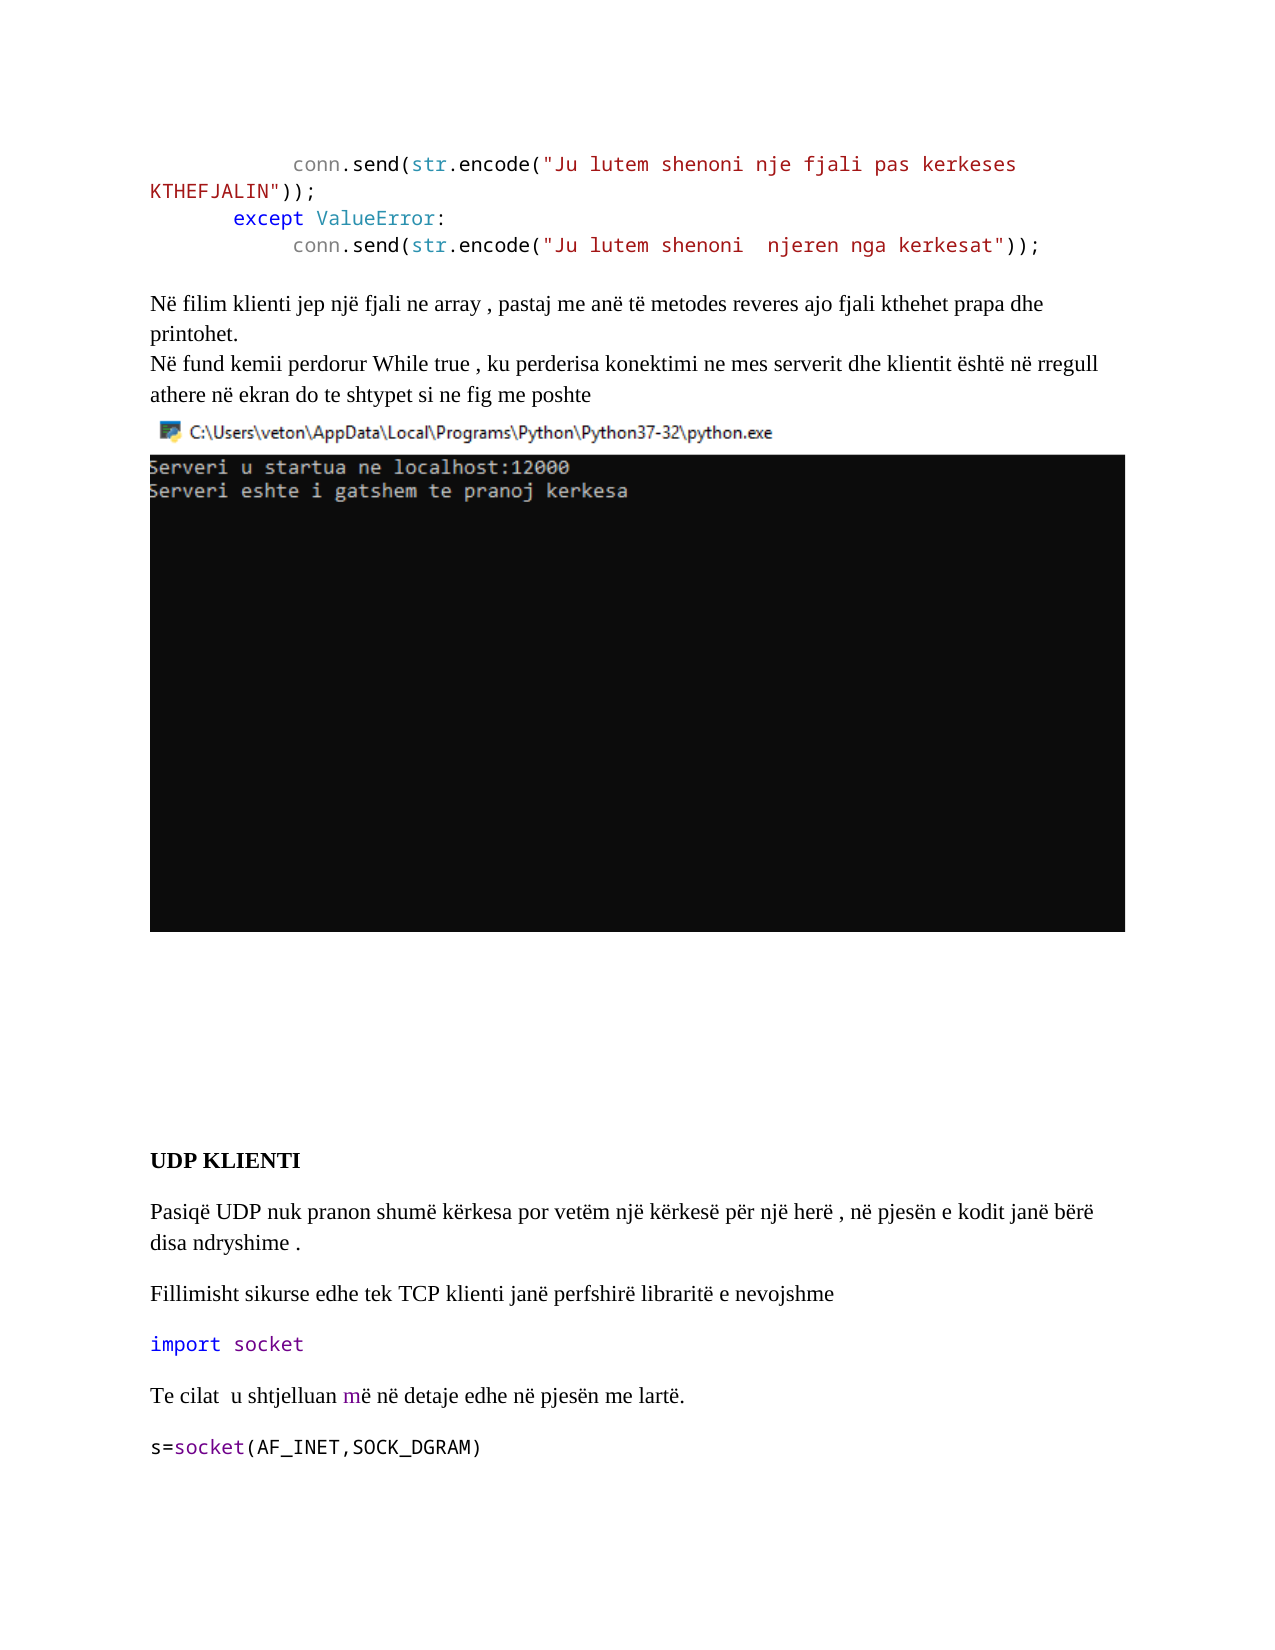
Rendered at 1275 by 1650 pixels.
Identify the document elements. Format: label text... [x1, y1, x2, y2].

text Në fund kemii perdorur While true , ku perderisa konektimi ne mes serverit dhe klientit është në rregull athere në ekran do te shtypet si ne fig me poshte [150, 351, 1125, 411]
text s=socket(AF_INET,SOCK_DGRAM) [150, 1433, 1125, 1460]
text Te cilat u shtjelluan më në detaje edhe në pjesën me lartë. [150, 1382, 1125, 1409]
text except ValueError: [150, 204, 1125, 231]
text UDP KLIENTI [150, 1147, 1125, 1174]
picture [150, 411, 1125, 932]
text conn.send(str.encode("Ju lutem shenoni njeren nga kerkesat")); [150, 231, 1125, 258]
text Në filim klienti jep një fjali ne array , pastaj me anë të metodes reveres ajo fjali kthehet prapa dhe printohet. [150, 290, 1125, 347]
text import socket [150, 1331, 1125, 1358]
text Fillimisht sikurse edhe tek TCP klienti janë perfshirë libraritë e nevojshme [150, 1279, 1125, 1306]
text conn.send(str.encode("Ju lutem shenoni nje fjali pas kerkeses KTHEFJALIN")); [150, 150, 1125, 204]
text Pasiqë UDP nuk pranon shumë kërkesa por vetëm një kërkesë për një herë , në pjesën e kodit janë bërë disa ndryshime . [150, 1198, 1125, 1255]
